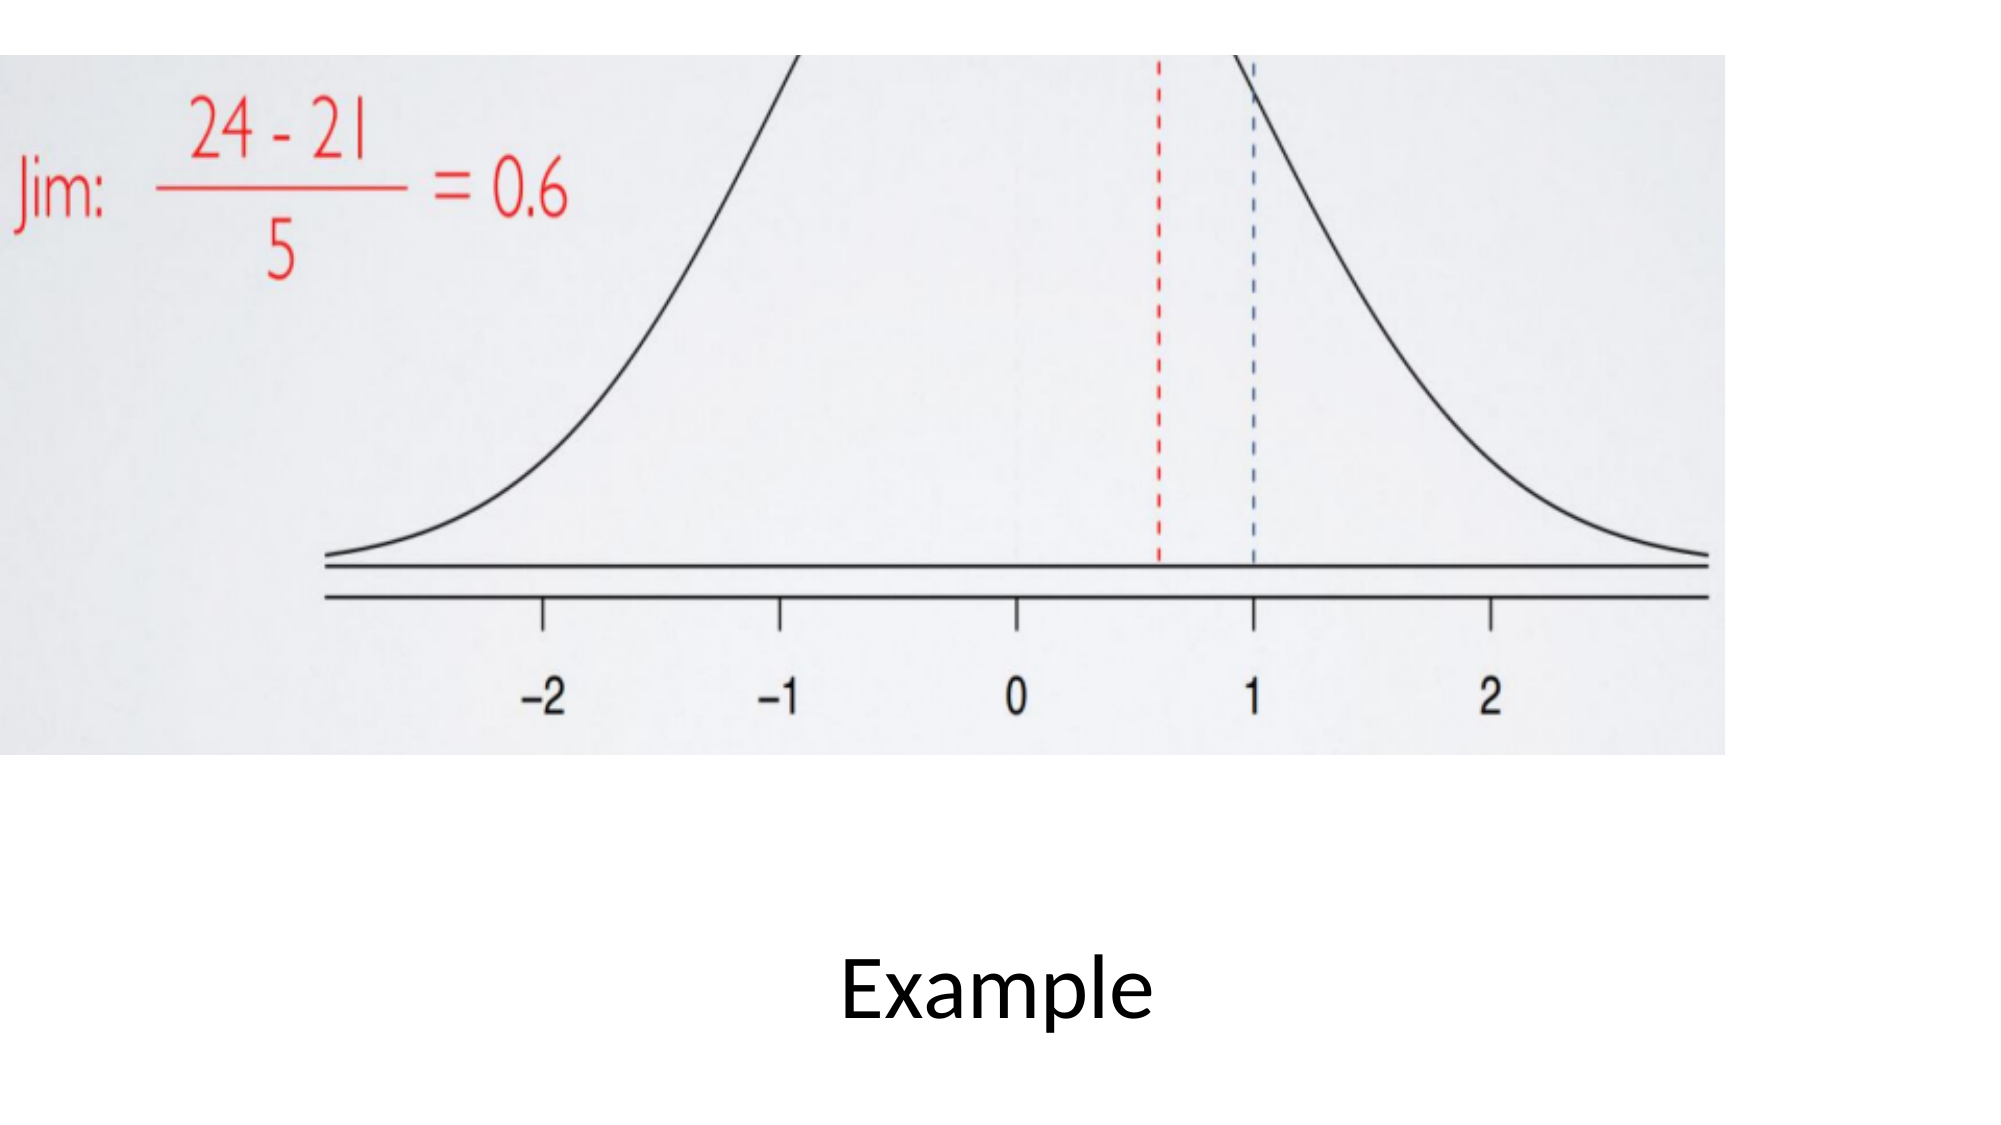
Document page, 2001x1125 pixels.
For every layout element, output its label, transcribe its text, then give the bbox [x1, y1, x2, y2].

picture [0, 55, 1726, 755]
text Example [0, 930, 1156, 1042]
